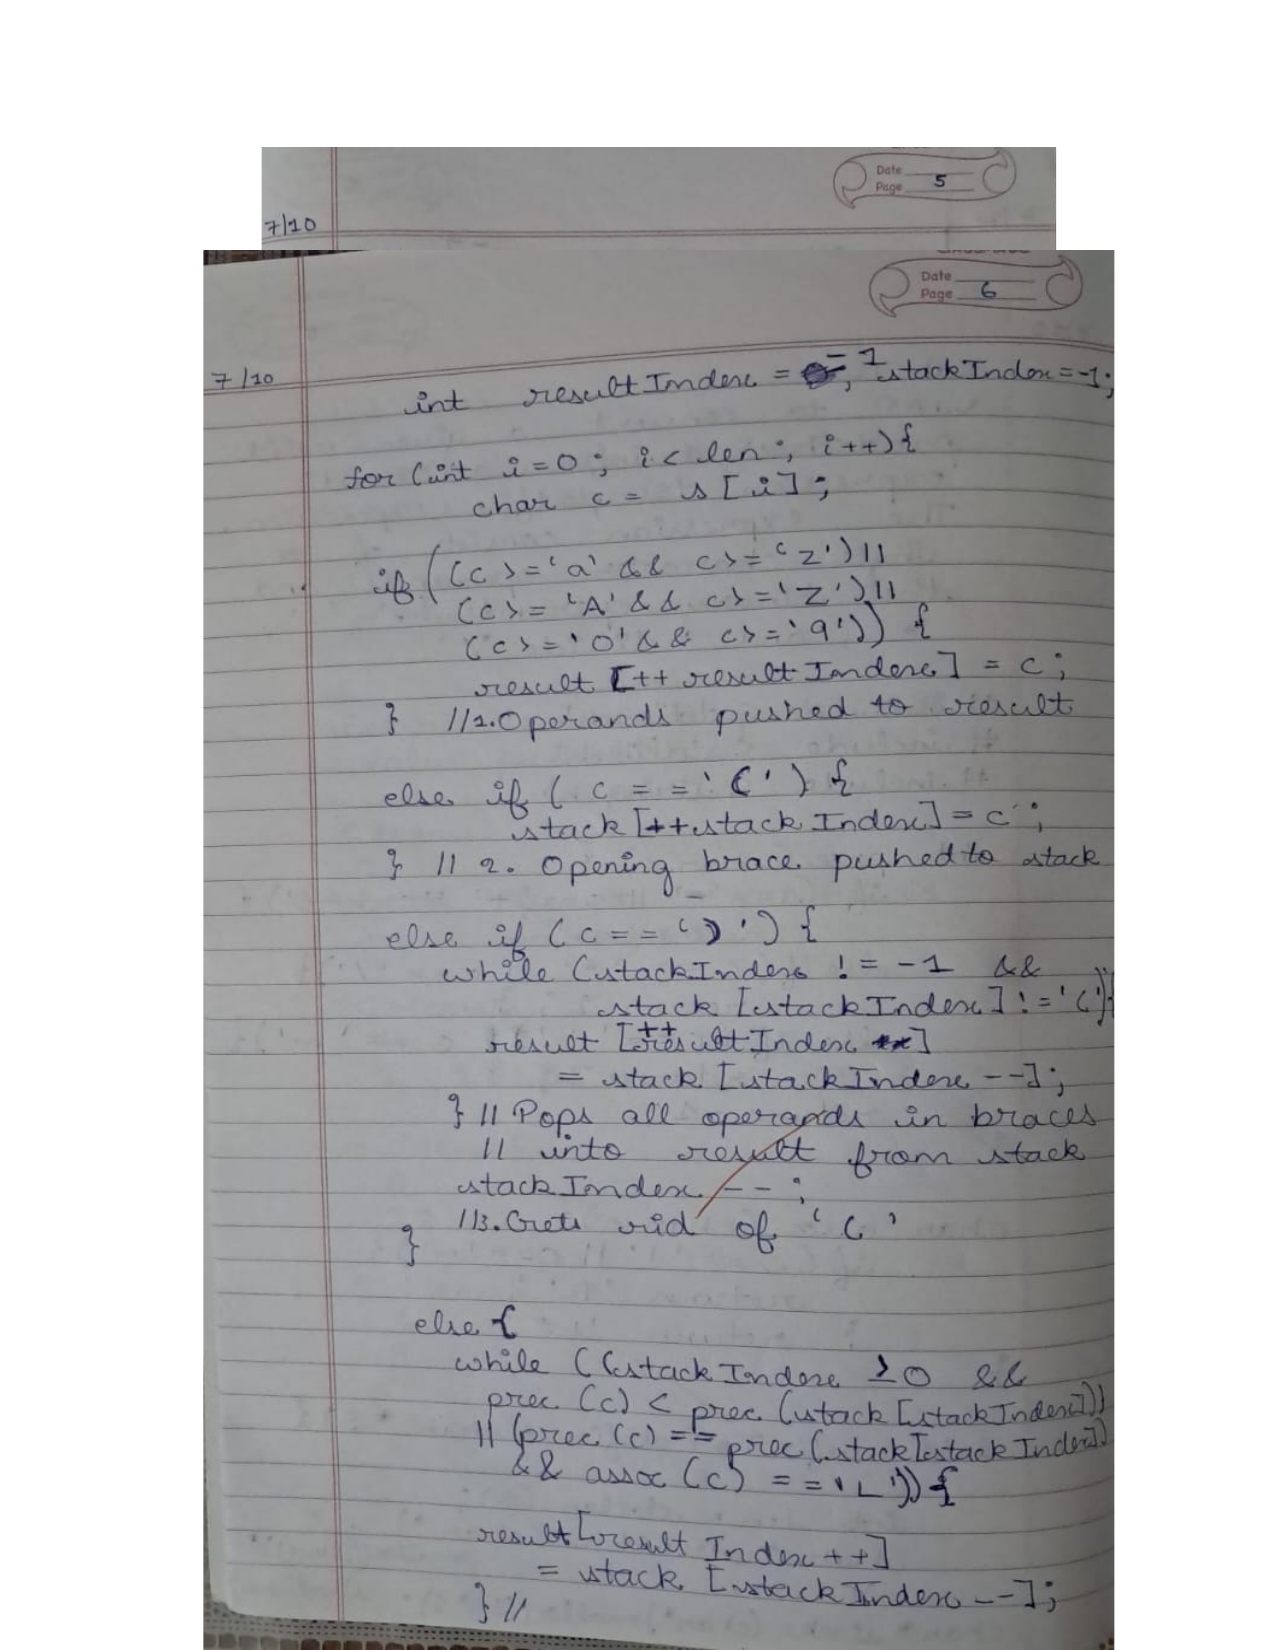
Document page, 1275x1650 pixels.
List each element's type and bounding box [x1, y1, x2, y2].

picture [203, 147, 1115, 1650]
